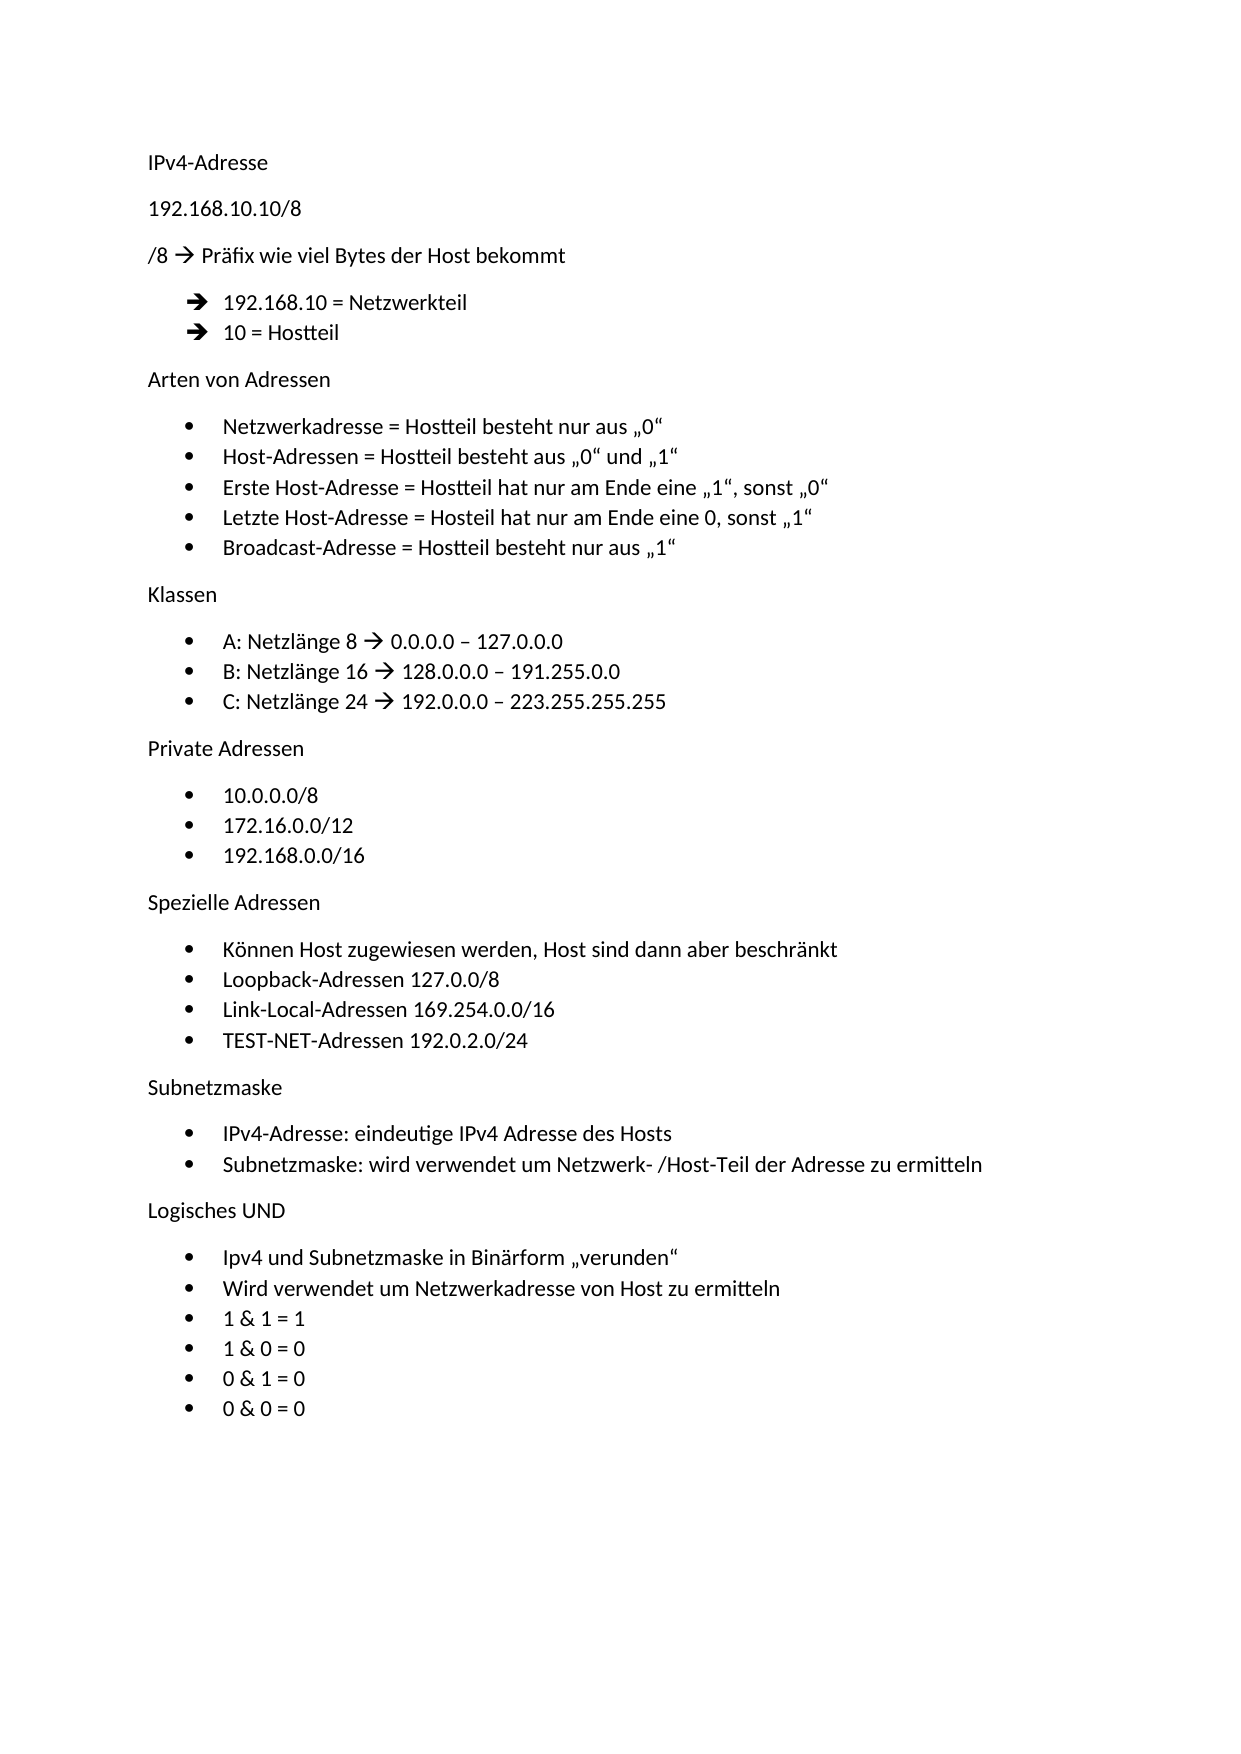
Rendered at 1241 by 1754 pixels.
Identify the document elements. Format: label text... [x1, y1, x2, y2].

text IPv4-Adresse [148, 148, 1093, 176]
list 10 = Hostteil [185, 318, 1093, 346]
list Ipv4 und Subnetzmaske in Binärform „verunden“ [185, 1243, 1093, 1271]
list Host-Adressen = Hostteil besteht aus „0“ und „1“ [185, 442, 1093, 470]
text Private Adressen [148, 734, 1093, 762]
list 10.0.0.0/8 [185, 781, 1093, 809]
text /8 Präfix wie viel Bytes der Host bekommt [148, 241, 1093, 269]
list 172.16.0.0/12 [185, 811, 1093, 839]
list Broadcast-Adresse = Hostteil besteht nur aus „1“ [185, 533, 1093, 561]
list Subnetzmaske: wird verwendet um Netzwerk- /Host-Teil der Adresse zu ermitteln [185, 1150, 1093, 1178]
list 1 & 1 = 1 [185, 1304, 1093, 1332]
list Wird verwendet um Netzwerkadresse von Host zu ermitteln [185, 1274, 1093, 1302]
list A: Netzlänge 8 0.0.0.0 – 127.0.0.0 [185, 627, 1093, 655]
text 192.168.10.10/8 [148, 194, 1093, 222]
list C: Netzlänge 24 192.0.0.0 – 223.255.255.255 [185, 687, 1093, 715]
list IPv4-Adresse: eindeutige IPv4 Adresse des Hosts [185, 1119, 1093, 1147]
list Loopback-Adressen 127.0.0/8 [185, 965, 1093, 993]
list 192.168.10 = Netzwerkteil [185, 288, 1093, 316]
list Letzte Host-Adresse = Hosteil hat nur am Ende eine 0, sonst „1“ [185, 503, 1093, 531]
text Logisches UND [148, 1197, 1093, 1224]
list 1 & 0 = 0 [185, 1334, 1093, 1362]
text Spezielle Adressen [148, 888, 1093, 916]
list Netzwerkadresse = Hostteil besteht nur aus „0“ [185, 412, 1093, 440]
list 192.168.0.0/16 [185, 841, 1093, 869]
text Subnetzmaske [148, 1073, 1093, 1101]
text Klassen [148, 580, 1093, 608]
list 0 & 0 = 0 [185, 1394, 1093, 1422]
list TEST-NET-Adressen 192.0.2.0/24 [185, 1026, 1093, 1054]
list Link-Local-Adressen 169.254.0.0/16 [185, 996, 1093, 1023]
list 0 & 1 = 0 [185, 1364, 1093, 1392]
list B: Netzlänge 16 128.0.0.0 – 191.255.0.0 [185, 657, 1093, 685]
list Erste Host-Adresse = Hostteil hat nur am Ende eine „1“, sonst „0“ [185, 473, 1093, 501]
list Können Host zugewiesen werden, Host sind dann aber beschränkt [185, 935, 1093, 963]
text Arten von Adressen [148, 365, 1093, 393]
